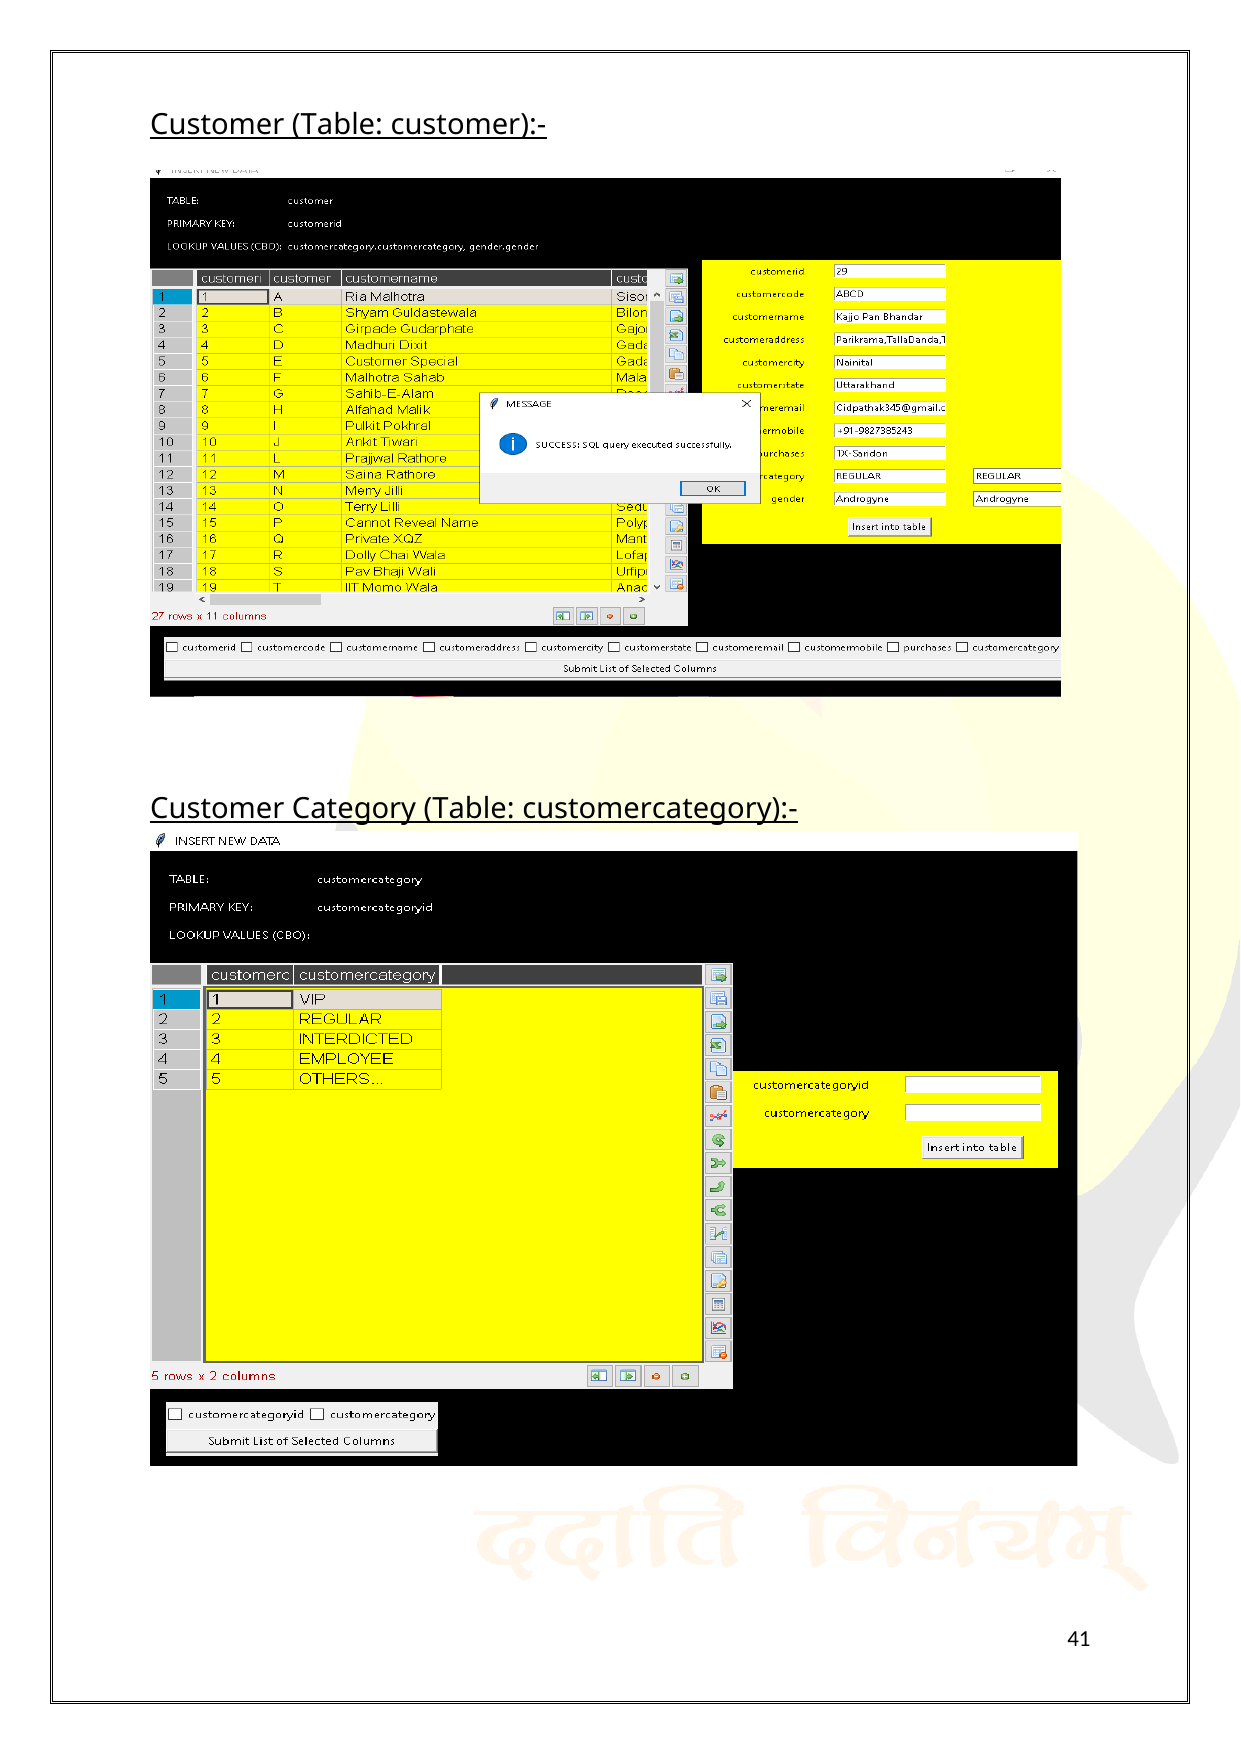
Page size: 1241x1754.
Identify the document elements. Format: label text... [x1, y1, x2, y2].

picture [150, 831, 1078, 1466]
picture [150, 170, 1061, 697]
text Customer (Table: customer):- [150, 103, 1090, 143]
